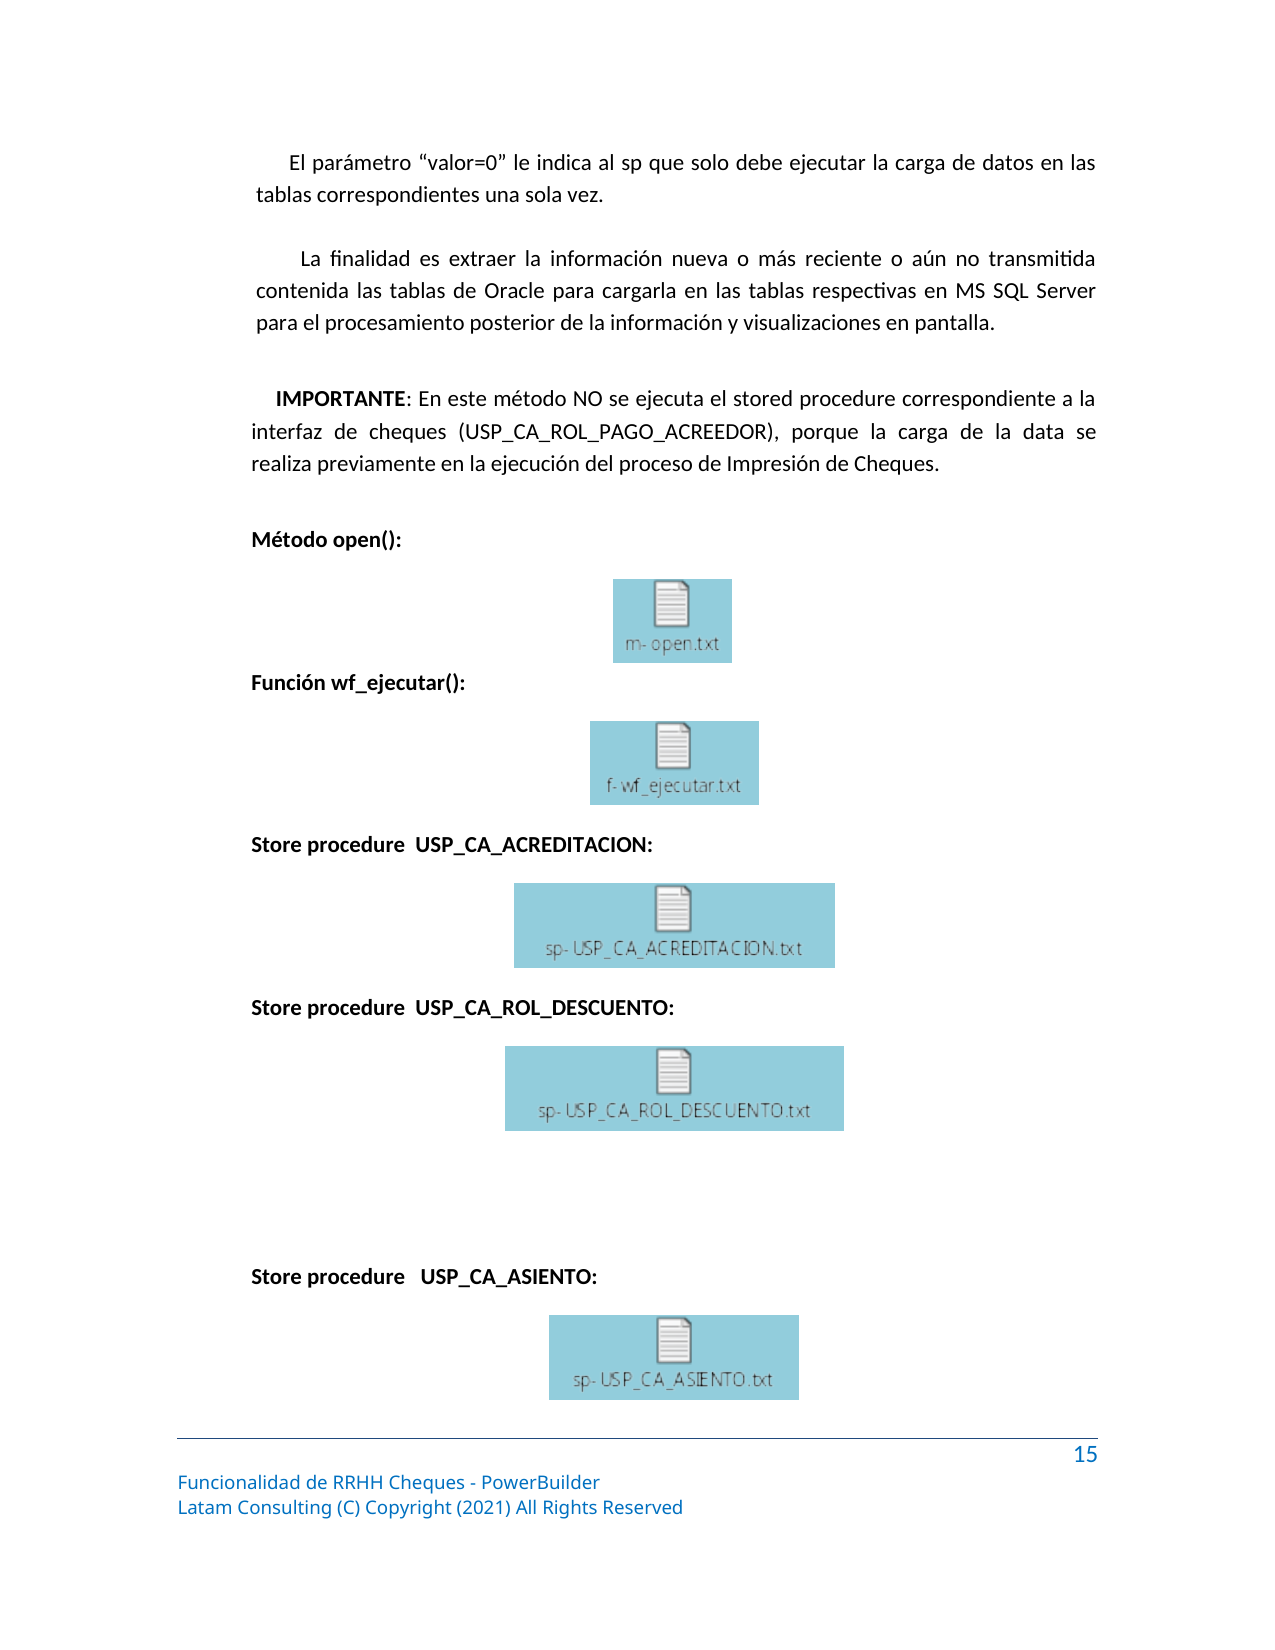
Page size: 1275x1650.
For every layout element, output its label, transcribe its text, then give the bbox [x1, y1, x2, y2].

text La finalidad es extraer la información nueva o más reciente o aún no transmitida contenida las tablas de Oracle para cargarla en las tablas respectivas en MS SQL Server para el procesamiento posterior de la información y visualizaciones en pantalla. [256, 244, 1098, 337]
text Método open(): [251, 525, 1098, 553]
text Función wf_ejecutar(): [251, 578, 1098, 696]
text Store procedure USP_CA_ACREDITACION: [251, 830, 1098, 858]
text IMPORTANTE: En este método NO se ejecuta el stored procedure correspondiente a la interfaz de cheques (USP_CA_ROL_PAGO_ACREEDOR), porque la carga de la data se realiza previamente en la ejecución del proceso de Impresión de Cheques. [251, 384, 1098, 477]
text El parámetro “valor=0” le indica al sp que solo debe ejecutar la carga de datos en las tablas correspondientes una sola vez. [256, 148, 1098, 208]
text Store procedure USP_CA_ASIENTO: [251, 1262, 1098, 1290]
text Store procedure USP_CA_ROL_DESCUENTO: [251, 993, 1098, 1021]
